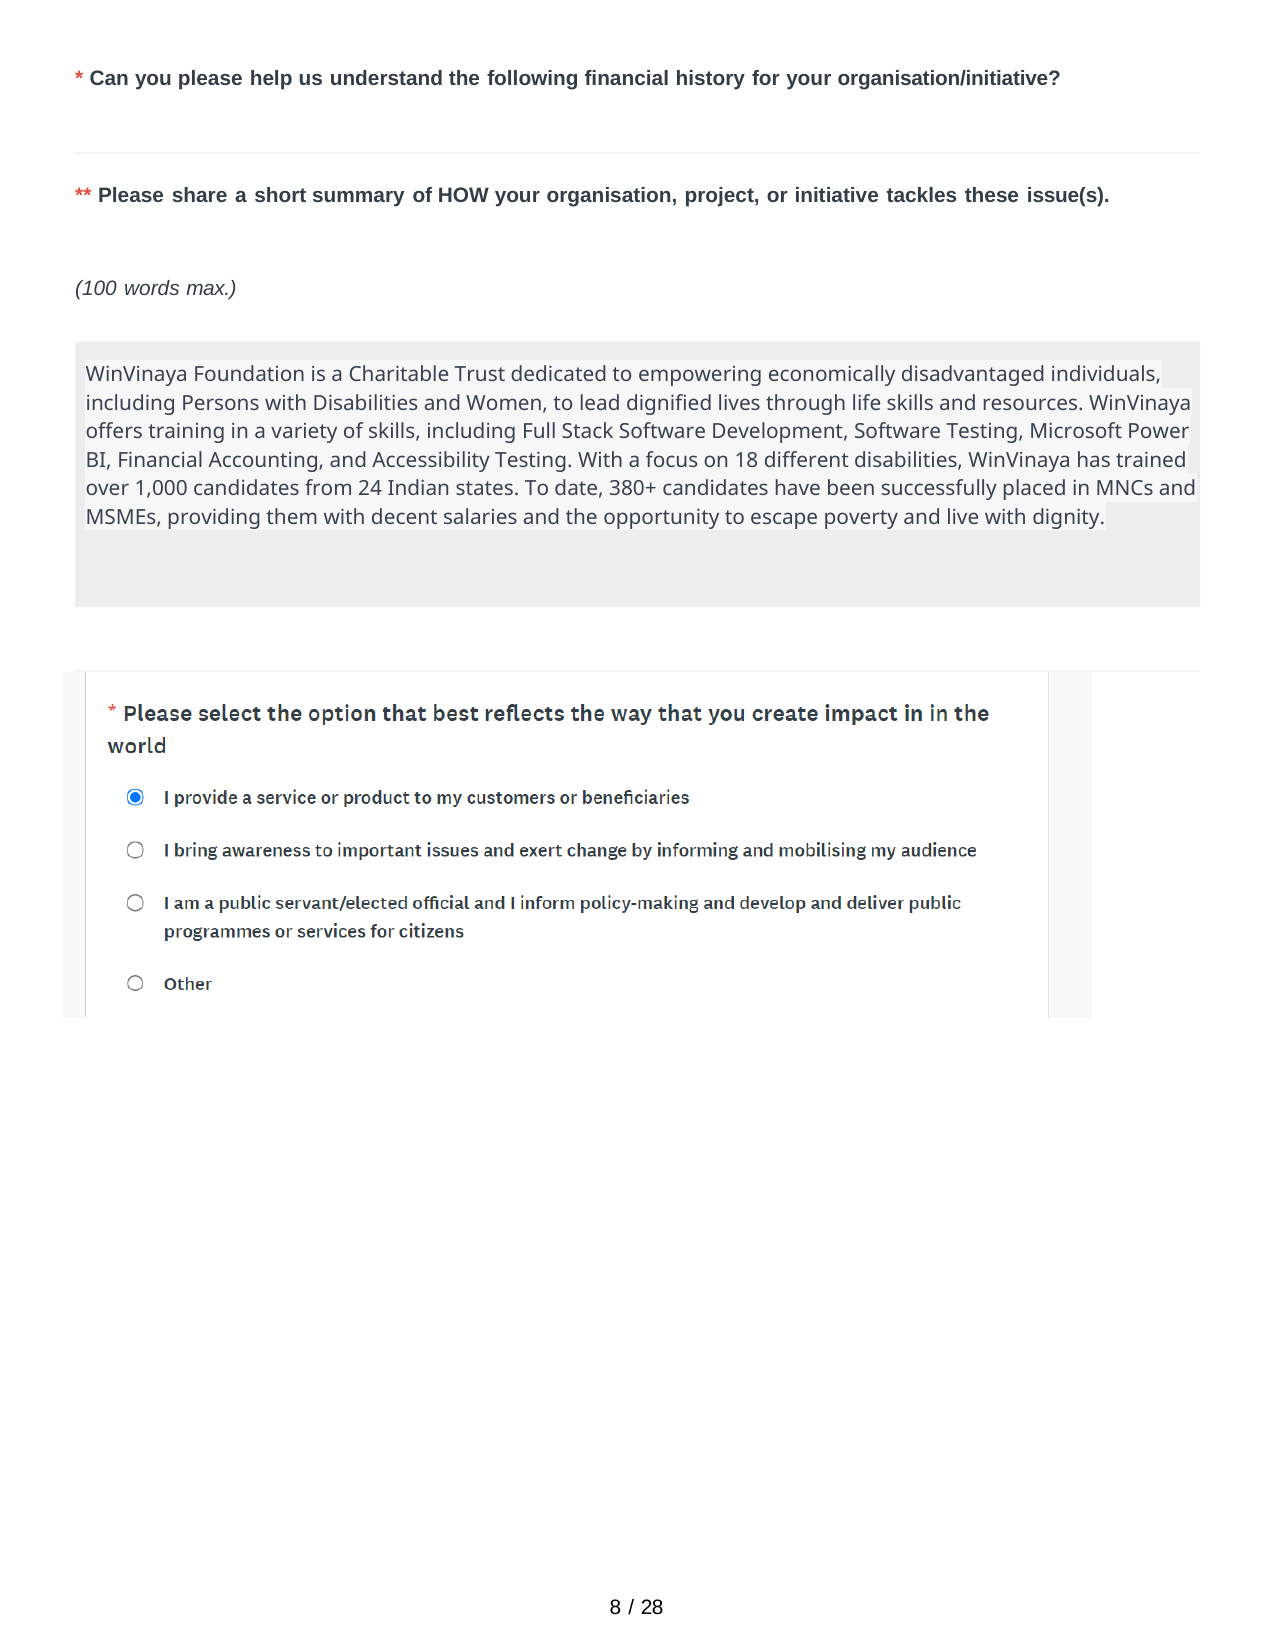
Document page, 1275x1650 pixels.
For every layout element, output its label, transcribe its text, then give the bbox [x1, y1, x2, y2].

text (100 words max.) [75, 276, 1210, 300]
picture [62, 672, 1092, 1018]
subtitle ** Please share a short summary of HOW your organisation, project, or initiative tackles these issue(s). [75, 183, 1210, 207]
